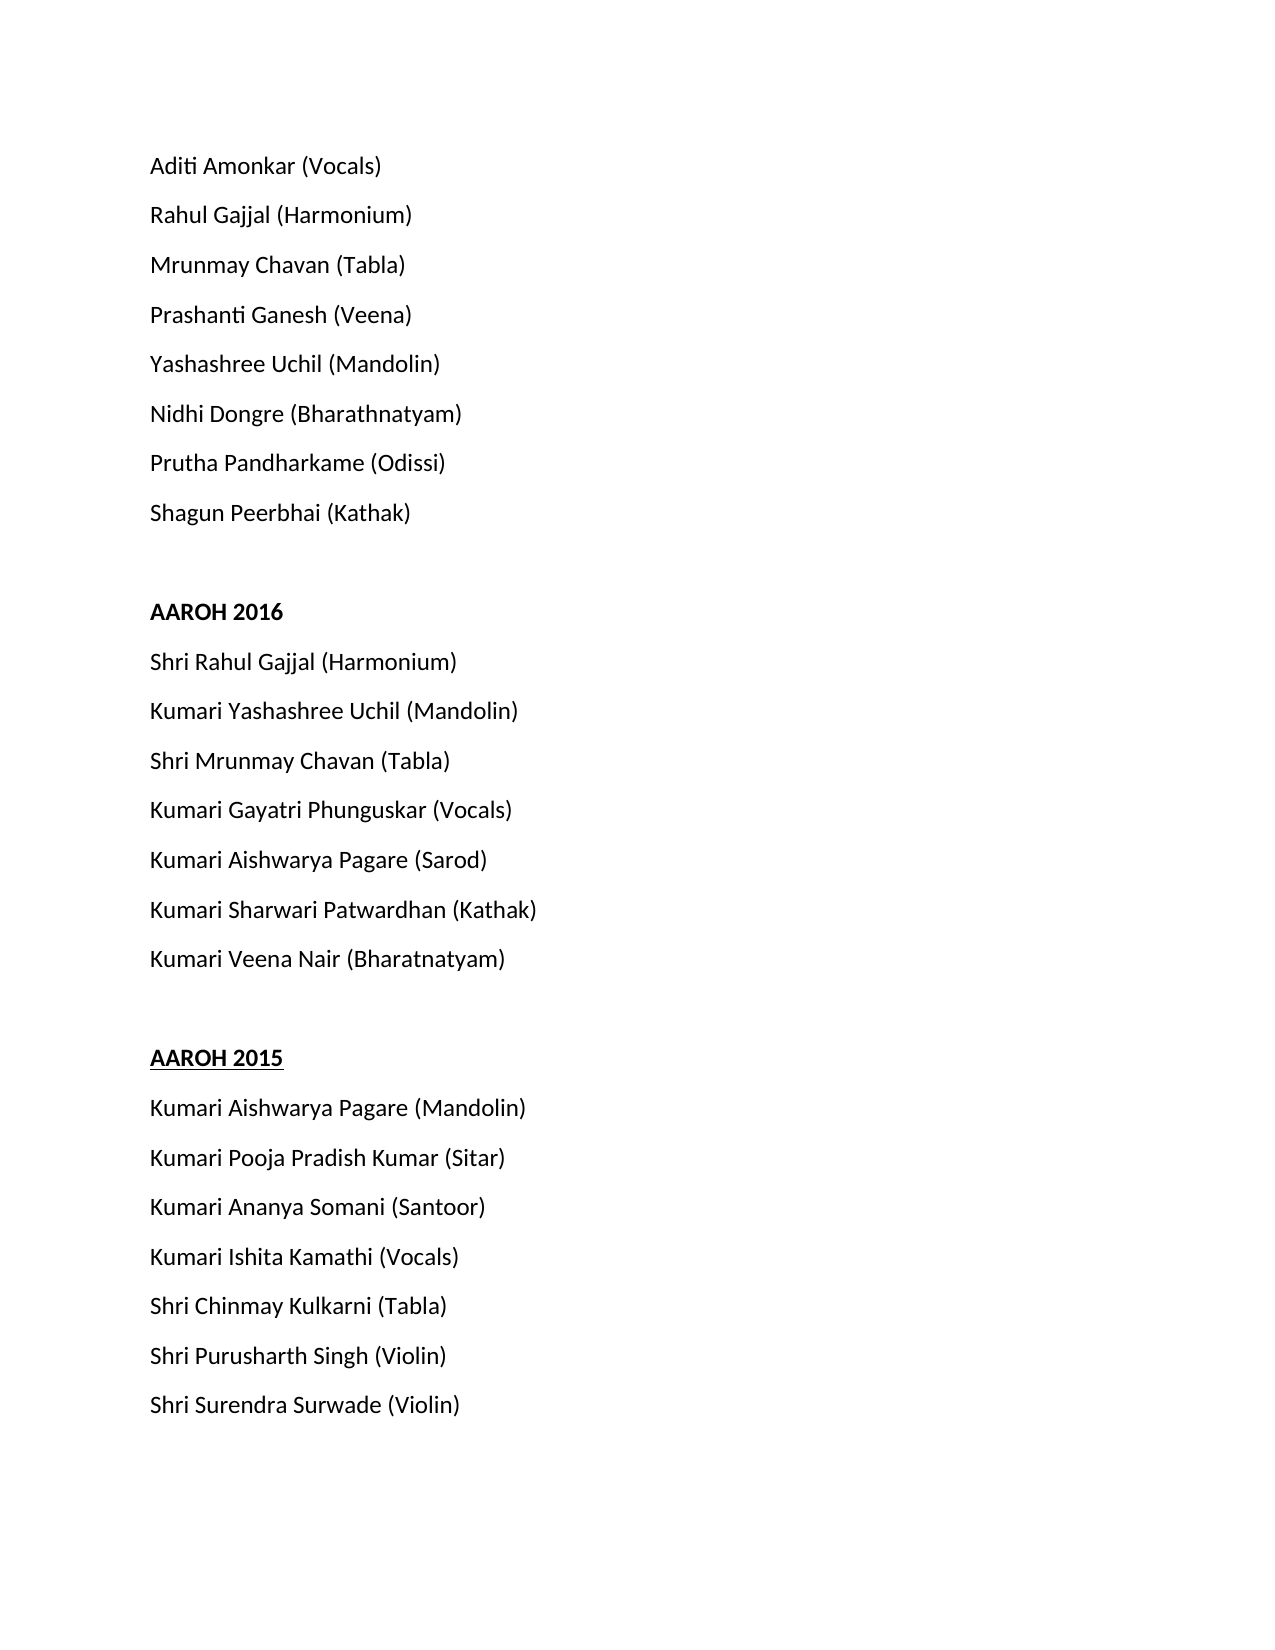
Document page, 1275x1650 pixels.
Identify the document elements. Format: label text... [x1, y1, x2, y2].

text AAROH 2015 [150, 1042, 1125, 1073]
text Nidhi Dongre (Bharathnatyam) [150, 398, 1125, 428]
text Kumari Sharwari Patwardhan (Kathak) [150, 894, 1125, 924]
text Shagun Peerbhai (Kathak) [150, 497, 1125, 528]
text Kumari Gayatri Phunguskar (Vocals) [150, 794, 1125, 825]
text Shri Surendra Surwade (Violin) [150, 1389, 1125, 1420]
text Kumari Pooja Pradish Kumar (Sitar) [150, 1142, 1125, 1172]
text Rahul Gajjal (Harmonium) [150, 199, 1125, 230]
text Prutha Pandharkame (Odissi) [150, 447, 1125, 478]
text Shri Mrunmay Chavan (Tabla) [150, 745, 1125, 776]
text Kumari Veena Nair (Bharatnatyam) [150, 943, 1125, 974]
text AAROH 2016 [150, 596, 1125, 627]
text Kumari Ishita Kamathi (Vocals) [150, 1241, 1125, 1271]
text Kumari Ananya Somani (Santoor) [150, 1191, 1125, 1222]
text Shri Rahul Gajjal (Harmonium) [150, 646, 1125, 676]
text Aditi Amonkar (Vocals) [150, 150, 1125, 181]
text Kumari Yashashree Uchil (Mandolin) [150, 695, 1125, 726]
text Kumari Aishwarya Pagare (Mandolin) [150, 1092, 1125, 1123]
text Mrunmay Chavan (Tabla) [150, 249, 1125, 280]
text Shri Purusharth Singh (Violin) [150, 1340, 1125, 1371]
text Shri Chinmay Kulkarni (Tabla) [150, 1290, 1125, 1321]
text Kumari Aishwarya Pagare (Sarod) [150, 844, 1125, 875]
text Prashanti Ganesh (Veena) [150, 299, 1125, 329]
text Yashashree Uchil (Mandolin) [150, 348, 1125, 379]
